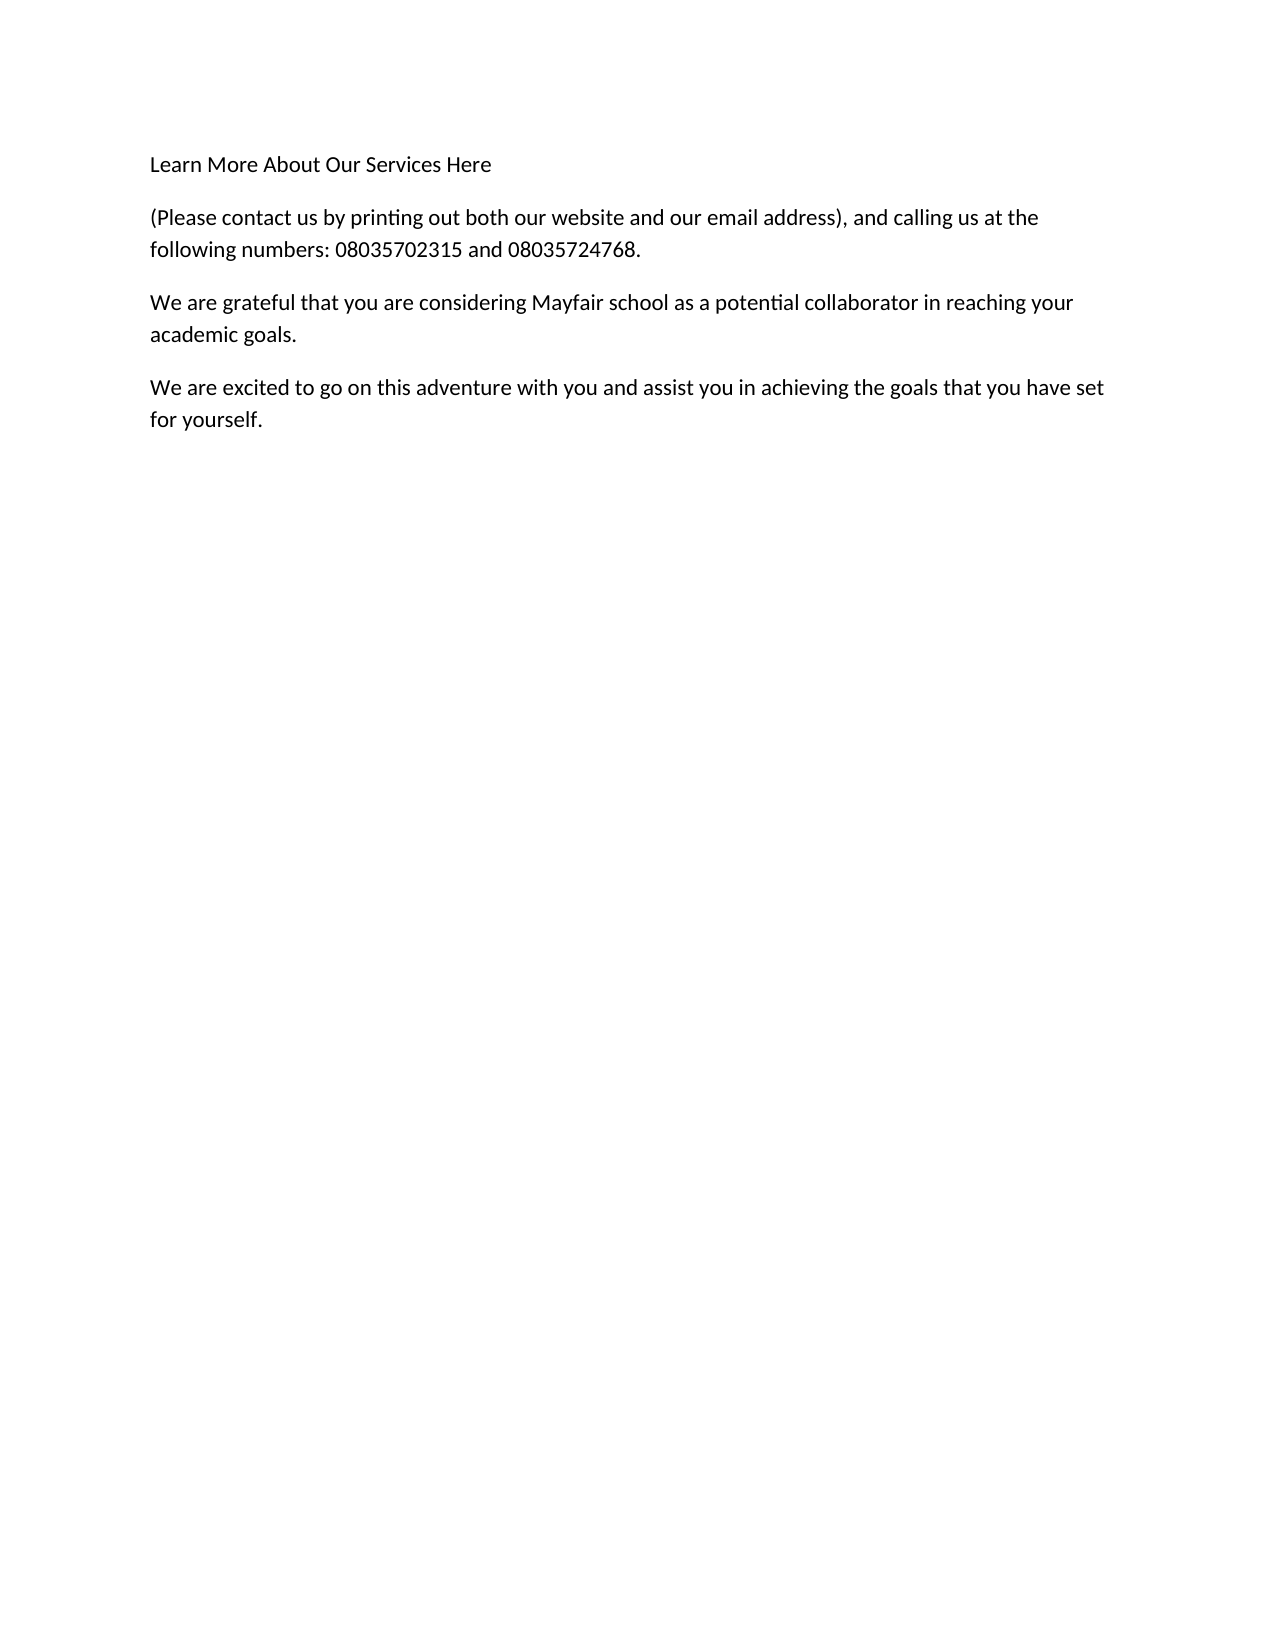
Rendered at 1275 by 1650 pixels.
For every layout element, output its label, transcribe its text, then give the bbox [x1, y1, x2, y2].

text We are excited to go on this adventure with you and assist you in achieving the goals that you have set for yourself. [150, 373, 1125, 434]
text We are grateful that you are considering Mayfair school as a potential collaborator in reaching your academic goals. [150, 288, 1125, 348]
text (Please contact us by printing out both our website and our email address), and calling us at the following numbers: 08035702315 and 08035724768. [150, 203, 1125, 263]
text Learn More About Our Services Here [150, 150, 1125, 178]
